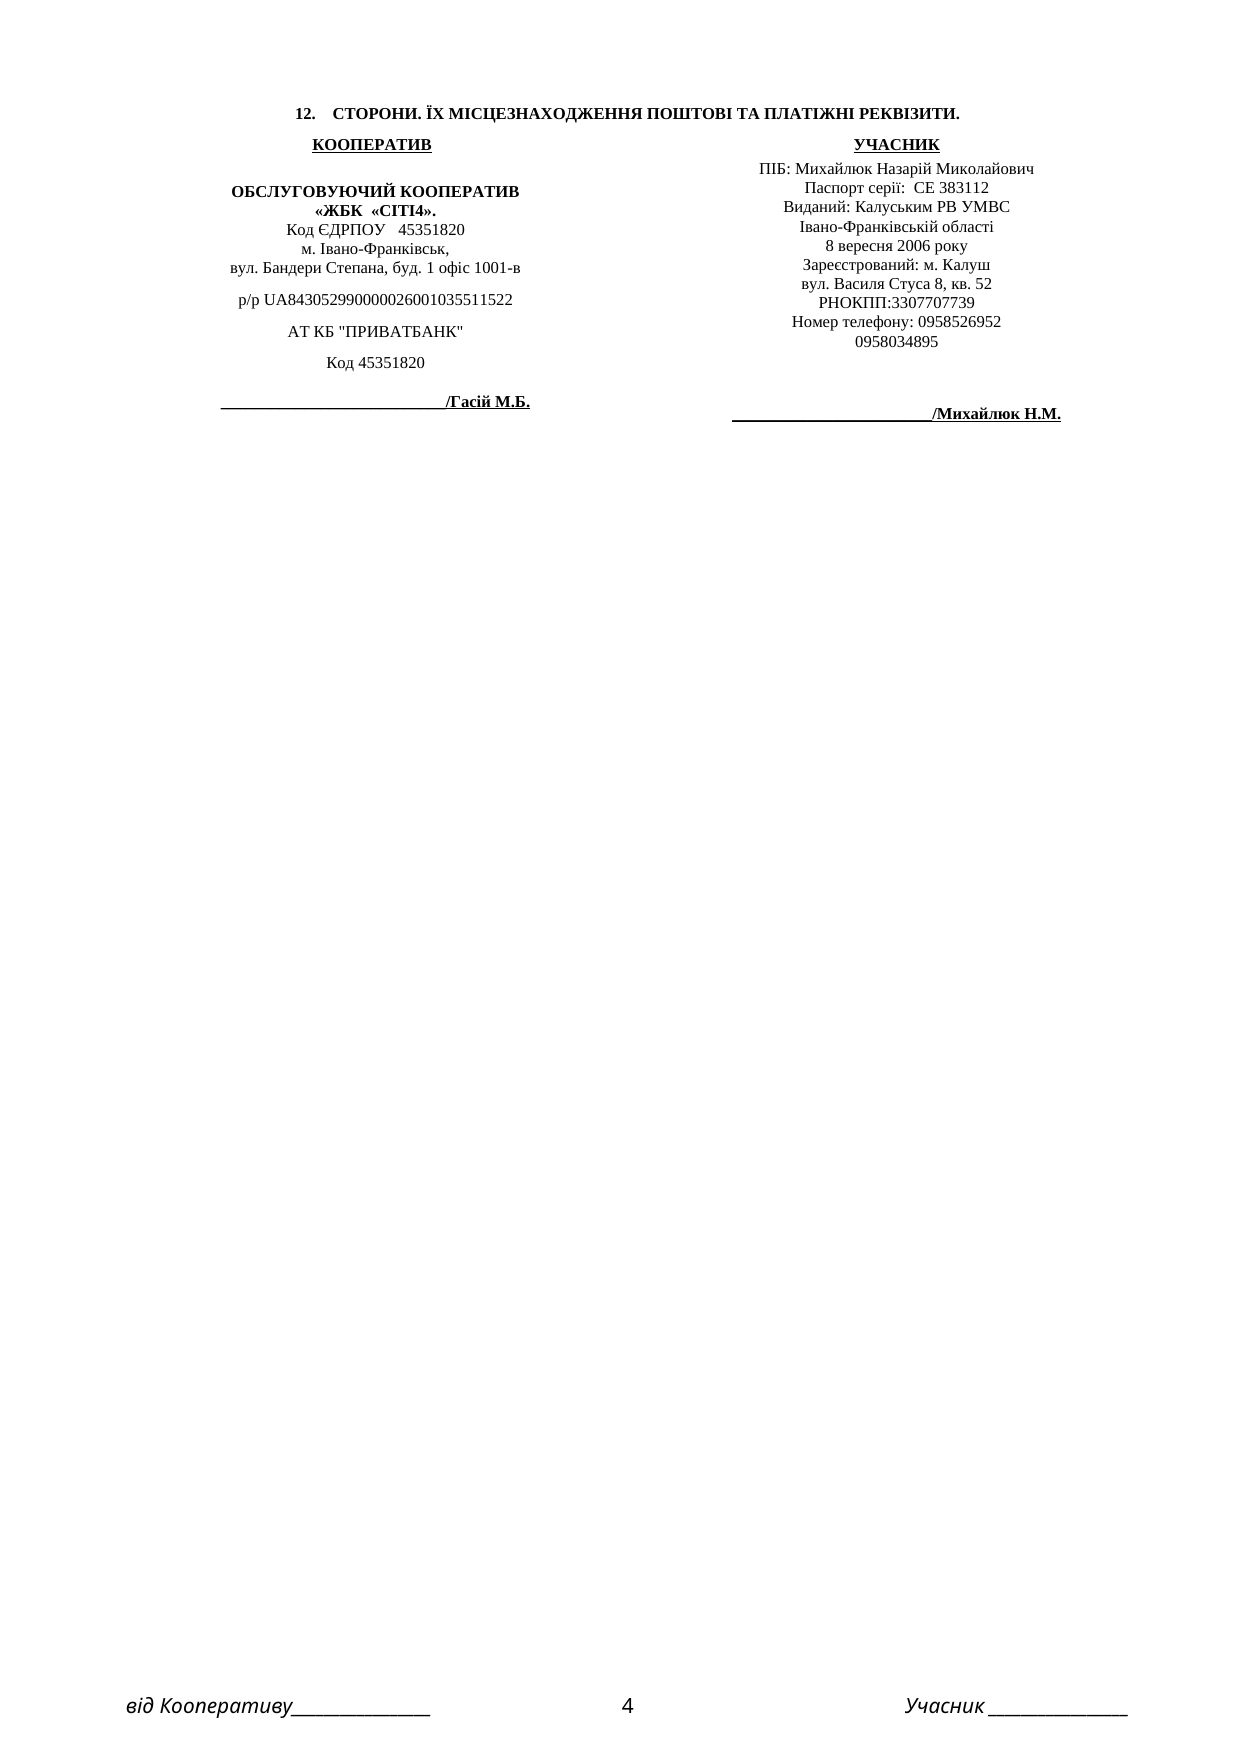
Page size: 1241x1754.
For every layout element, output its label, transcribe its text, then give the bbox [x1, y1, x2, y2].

list Сторони. їх місцезнаходження поштові та платіжні реквізити. [118, 103, 1137, 123]
table_cell ___________________________/Гасій М.Б. [107, 392, 643, 455]
table_header КООПЕРАТИВ [107, 123, 643, 159]
table_cell ________________________/Михайлюк Н.М. [644, 392, 1150, 455]
table_cell ПІБ: Михайлюк Назарій Миколайович Паспорт серії: СЕ 383112 Виданий: Калуським РВ УМВС Івано-Франківській області 8 вересня 2006 року Зареєстрований: м. Калуш вул. Василя Стуса 8, кв. 52 РНОКПП:3307707739 Номер телефону: 0958526952 0958034895 [644, 159, 1150, 392]
table_header УЧАСНИК [644, 123, 1150, 159]
table_cell ОБСЛУГОВУЮЧИЙ КООПЕРАТИВ «ЖБК «СІТІ4». Код ЄДРПОУ 45351820 м. Івано-Франківськ, вул. Бандери Степана, буд. 1 офіс 1001-в р/р UA843052990000026001035511522 АТ КБ "ПРИВАТБАНК" Код 45351820 [107, 159, 643, 392]
